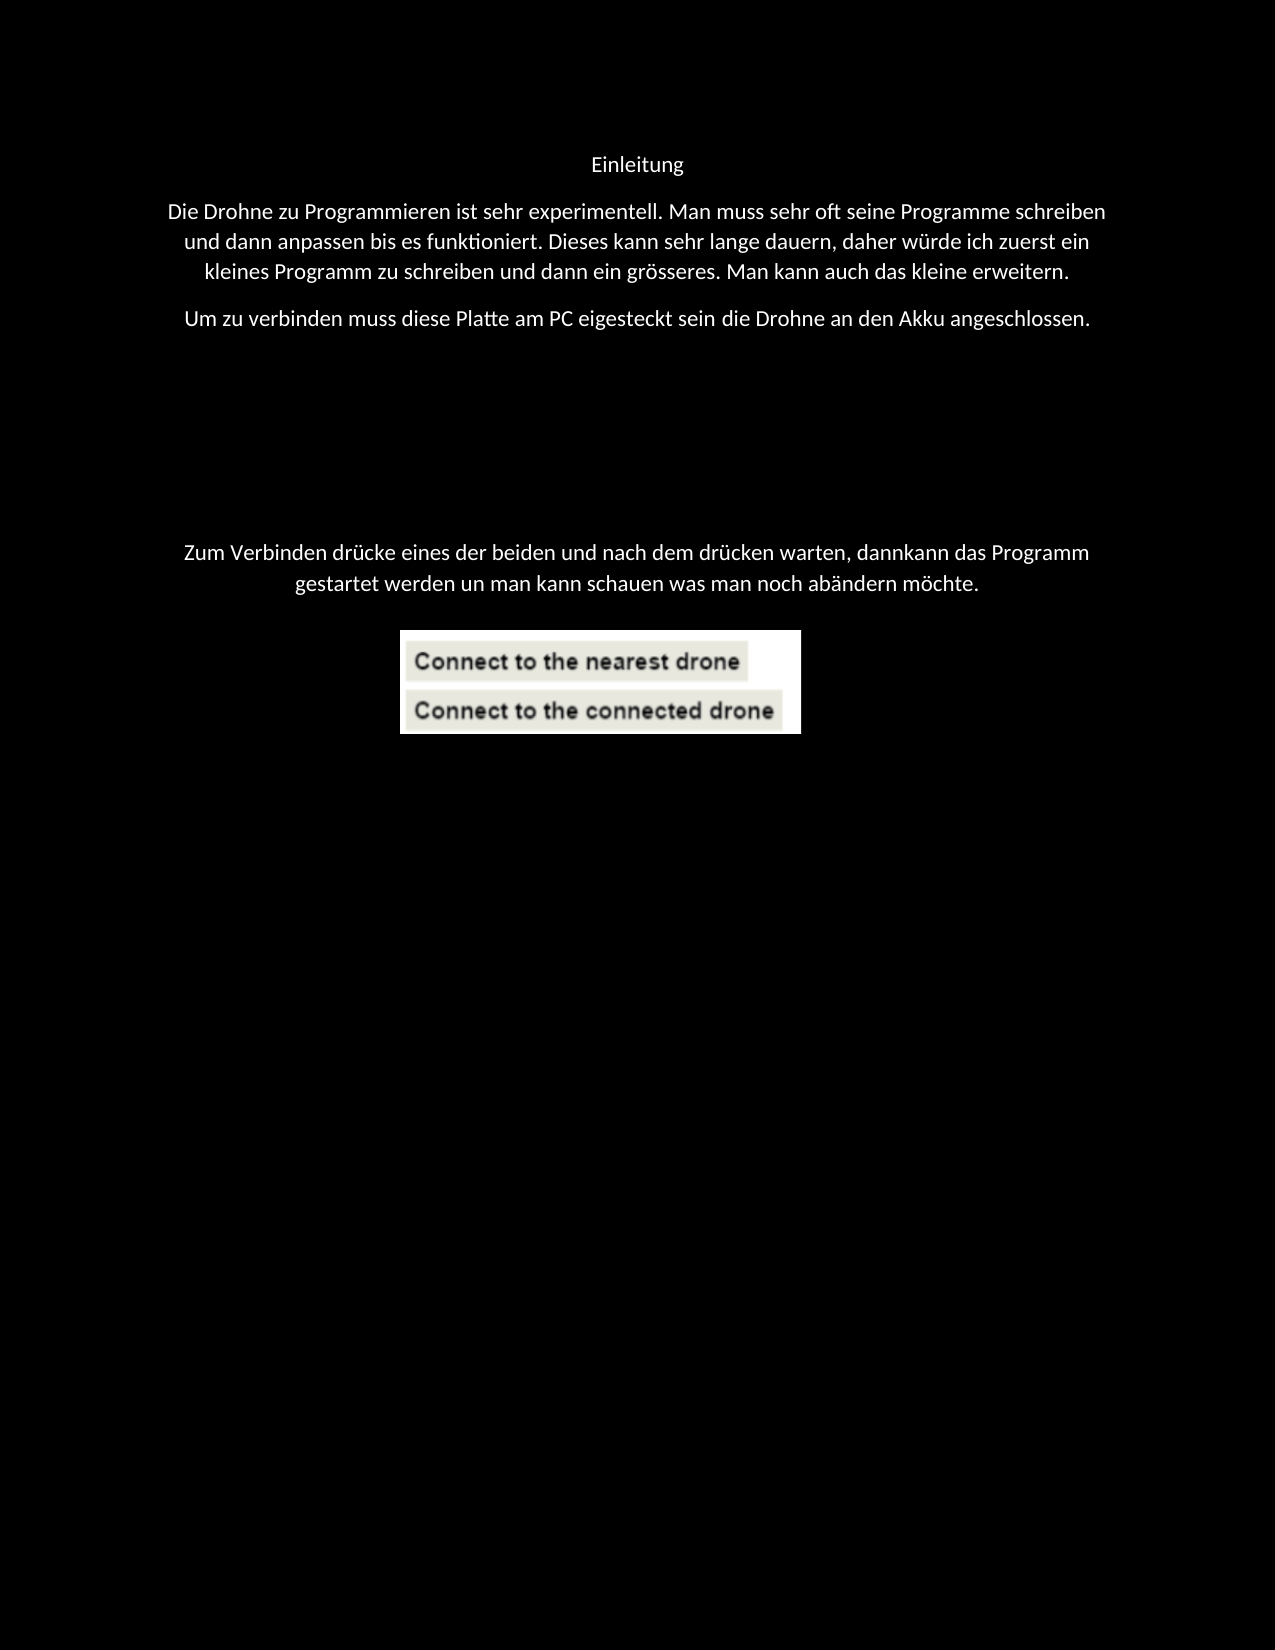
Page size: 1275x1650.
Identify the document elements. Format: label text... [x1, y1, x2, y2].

text Zum Verbinden drücke eines der beiden und nach dem drücken warten, dannkann das Programm gestartet werden un man kann schauen was man noch abändern möchte. [150, 538, 1125, 597]
text Die Drohne zu Programmieren ist sehr experimentell. Man muss sehr oft seine Programme schreiben und dann anpassen bis es funktioniert. Dieses kann sehr lange dauern, daher würde ich zuerst ein kleines Programm zu schreiben und dann ein grösseres. Man kann auch das kleine erweitern. [150, 197, 1125, 285]
picture [400, 630, 802, 734]
text Um zu verbinden muss diese Platte am PC eigesteckt sein die Drohne an den Akku angeschlossen. [150, 304, 1125, 332]
text Einleitung [150, 150, 1125, 178]
